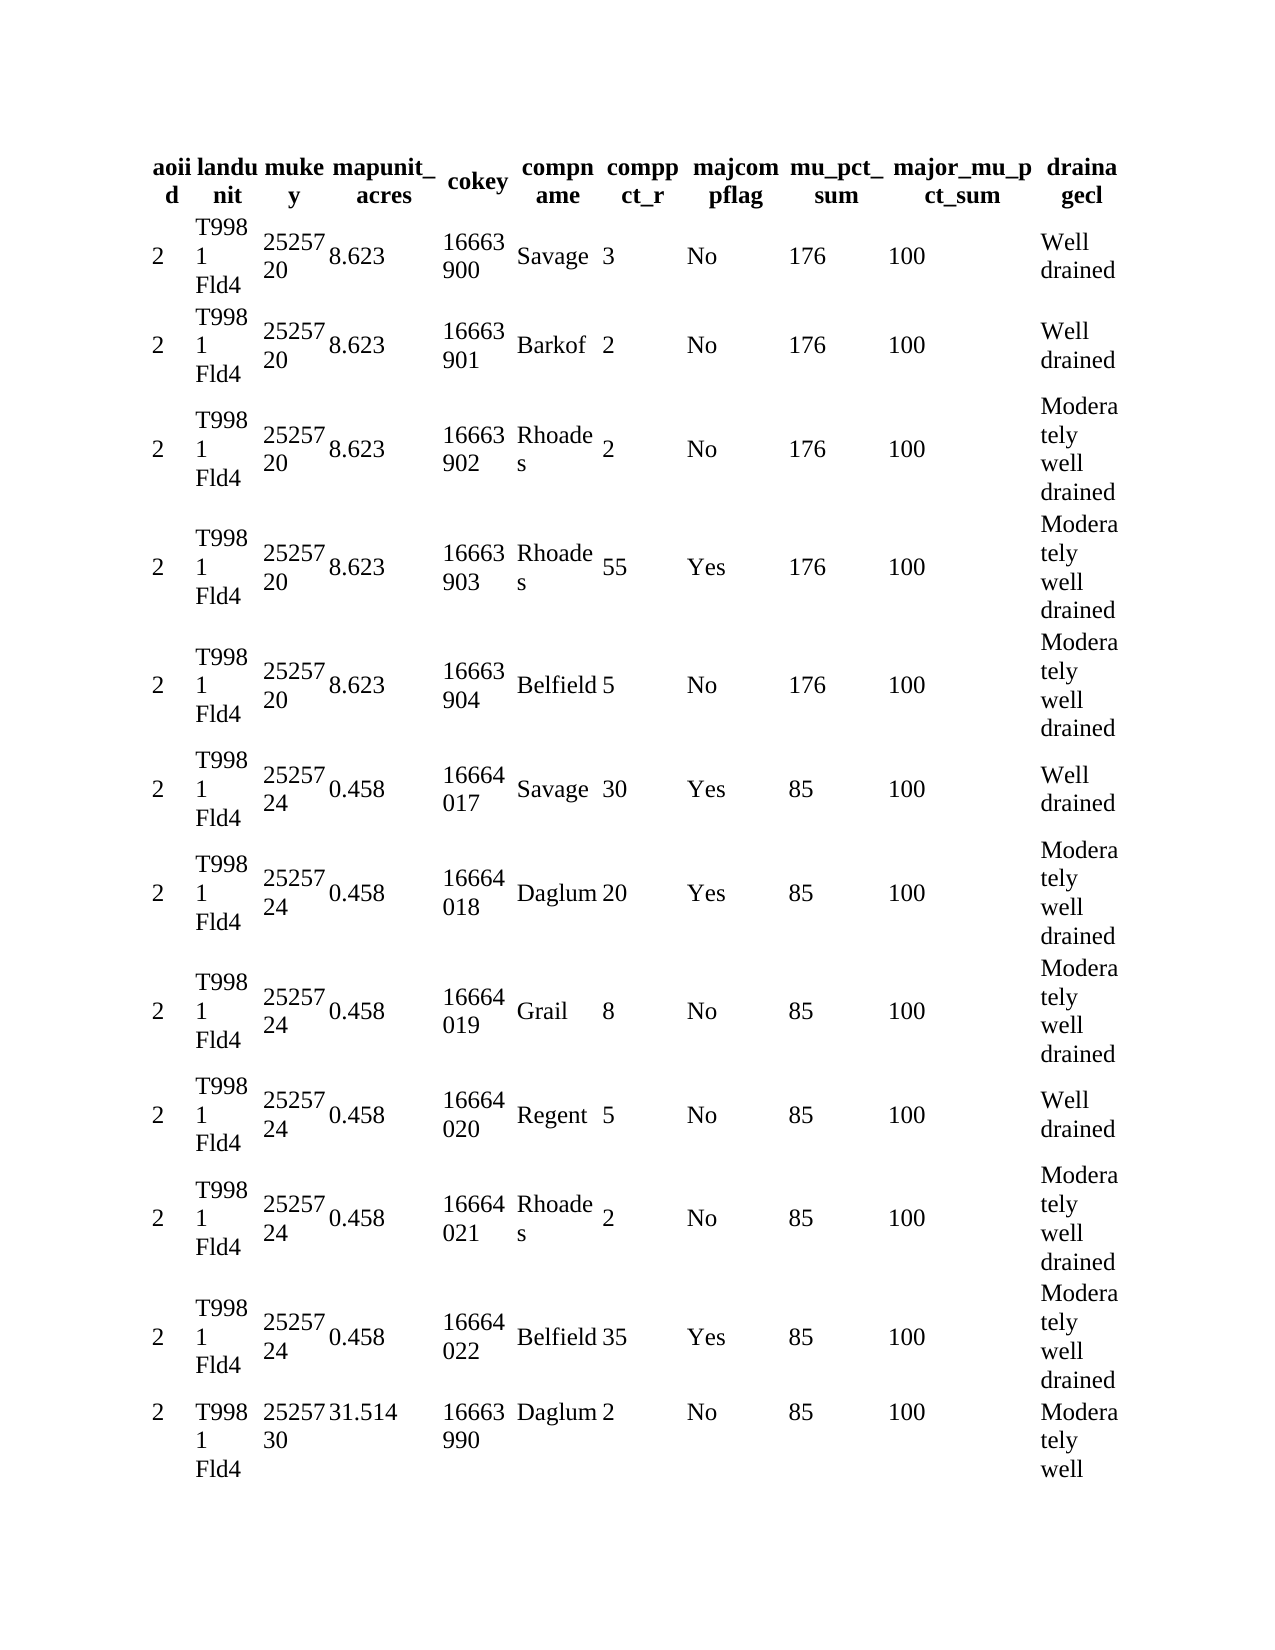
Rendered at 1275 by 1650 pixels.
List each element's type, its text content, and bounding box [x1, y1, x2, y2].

table_cell 176 [787, 211, 886, 300]
table_cell 16663904 [441, 626, 515, 744]
table_header major_mu_pct_sum [886, 150, 1039, 211]
table_cell T9981 Fld4 [194, 951, 261, 1069]
table_cell 2525730 [261, 1395, 327, 1484]
table_cell 16664017 [441, 744, 515, 833]
table_cell Daglum [515, 1395, 601, 1484]
table_cell 16663903 [441, 508, 515, 626]
table_cell 0.458 [327, 1159, 441, 1277]
table_cell T9981 Fld4 [194, 833, 261, 951]
table_cell 16663902 [441, 389, 515, 507]
table_cell 16663900 [441, 211, 515, 300]
table_cell 0.458 [327, 1277, 441, 1395]
table_cell Moderately well drained [1039, 833, 1125, 951]
table_cell 16664020 [441, 1069, 515, 1159]
table_cell T9981 Fld4 [194, 744, 261, 833]
table_cell 16663990 [441, 1395, 515, 1484]
table_cell 100 [886, 508, 1039, 626]
table_cell 35 [601, 1277, 685, 1395]
table_cell No [685, 1159, 787, 1277]
table_cell 100 [886, 626, 1039, 744]
table_cell 2525724 [261, 951, 327, 1069]
table_header mu_pct_sum [787, 150, 886, 211]
table_cell 2 [150, 1277, 194, 1395]
table_cell 5 [601, 626, 685, 744]
table_cell 8.623 [327, 389, 441, 507]
table_cell 2 [601, 300, 685, 389]
table_cell 2 [150, 1159, 194, 1277]
table_cell Moderately well drained [1039, 1277, 1125, 1395]
table_cell 100 [886, 833, 1039, 951]
table_cell 2 [150, 1395, 194, 1484]
table_cell Rhoades [515, 389, 601, 507]
table_cell Rhoades [515, 1159, 601, 1277]
table_cell 2 [150, 833, 194, 951]
table_cell 85 [787, 833, 886, 951]
table_cell 2 [601, 1159, 685, 1277]
table_cell 85 [787, 744, 886, 833]
table_cell Moderately well drained [1039, 1159, 1125, 1277]
table_cell Well drained [1039, 211, 1125, 300]
table_cell 2525720 [261, 389, 327, 507]
table_cell 100 [886, 951, 1039, 1069]
table_cell 2 [150, 389, 194, 507]
table_cell 85 [787, 1159, 886, 1277]
table_header cokey [441, 150, 515, 211]
table_cell 2 [601, 1395, 685, 1484]
table_cell T9981 Fld4 [194, 1069, 261, 1159]
table_cell 16664022 [441, 1277, 515, 1395]
table_cell 5 [601, 1069, 685, 1159]
table_cell T9981 Fld4 [194, 300, 261, 389]
table_cell T9981 Fld4 [194, 389, 261, 507]
table_cell 176 [787, 389, 886, 507]
table_cell 0.458 [327, 951, 441, 1069]
table_cell 2525724 [261, 1277, 327, 1395]
table_cell 2 [601, 389, 685, 507]
table_cell 16664021 [441, 1159, 515, 1277]
table_cell 2 [150, 211, 194, 300]
table_cell Moderately well drained [1039, 1395, 1125, 1484]
table_cell 30 [601, 744, 685, 833]
table_cell 0.458 [327, 1069, 441, 1159]
table_cell 16663901 [441, 300, 515, 389]
table_cell 16664019 [441, 951, 515, 1069]
table_cell Belfield [515, 1277, 601, 1395]
table_cell No [685, 1069, 787, 1159]
table_cell T9981 Fld4 [194, 211, 261, 300]
table_cell T9981 Fld4 [194, 508, 261, 626]
table_cell 100 [886, 1159, 1039, 1277]
table_cell No [685, 626, 787, 744]
table_cell 2525724 [261, 833, 327, 951]
table_header landunit [194, 150, 261, 211]
table_cell Grail [515, 951, 601, 1069]
table_cell Well drained [1039, 1069, 1125, 1159]
table_cell T9981 Fld4 [194, 1395, 261, 1484]
table_cell Daglum [515, 833, 601, 951]
table_cell 2 [150, 300, 194, 389]
table_cell Moderately well drained [1039, 508, 1125, 626]
table_cell Yes [685, 833, 787, 951]
table_cell 2525724 [261, 1069, 327, 1159]
table_cell 100 [886, 1277, 1039, 1395]
table_cell No [685, 951, 787, 1069]
table_cell No [685, 389, 787, 507]
table_cell 2525724 [261, 1159, 327, 1277]
table_cell 2 [150, 508, 194, 626]
table_cell T9981 Fld4 [194, 1159, 261, 1277]
table_cell Belfield [515, 626, 601, 744]
table_cell 176 [787, 626, 886, 744]
table_cell 85 [787, 1069, 886, 1159]
table_cell 85 [787, 951, 886, 1069]
table_cell 8 [601, 951, 685, 1069]
table_cell T9981 Fld4 [194, 1277, 261, 1395]
table_cell 2525720 [261, 211, 327, 300]
table_cell 2525720 [261, 300, 327, 389]
table_cell Moderately well drained [1039, 389, 1125, 507]
table_cell Yes [685, 1277, 787, 1395]
table_cell 85 [787, 1395, 886, 1484]
table_cell Well drained [1039, 300, 1125, 389]
table_cell No [685, 1395, 787, 1484]
table_cell 8.623 [327, 508, 441, 626]
table_cell 100 [886, 389, 1039, 507]
table_cell 2525720 [261, 626, 327, 744]
table_cell T9981 Fld4 [194, 626, 261, 744]
table_cell 176 [787, 508, 886, 626]
table_header drainagecl [1039, 150, 1125, 211]
table_cell 100 [886, 211, 1039, 300]
table_cell 8.623 [327, 626, 441, 744]
table_cell Rhoades [515, 508, 601, 626]
table_cell 8.623 [327, 211, 441, 300]
table_cell 0.458 [327, 833, 441, 951]
table_cell 176 [787, 300, 886, 389]
table_cell 20 [601, 833, 685, 951]
table_cell 2 [150, 626, 194, 744]
table_cell 8.623 [327, 300, 441, 389]
table_cell Moderately well drained [1039, 951, 1125, 1069]
table_cell 16664018 [441, 833, 515, 951]
table_cell 2 [150, 744, 194, 833]
table_cell 0.458 [327, 744, 441, 833]
table_cell 2 [150, 1069, 194, 1159]
table_cell Barkof [515, 300, 601, 389]
table_cell 100 [886, 1395, 1039, 1484]
table_cell 2 [150, 951, 194, 1069]
table_cell Yes [685, 508, 787, 626]
table_header compname [515, 150, 601, 211]
table_header comppct_r [601, 150, 685, 211]
table_cell Moderately well drained [1039, 626, 1125, 744]
table_cell Savage [515, 211, 601, 300]
table_header aoiid [150, 150, 194, 211]
table_cell 100 [886, 744, 1039, 833]
table_cell 2525720 [261, 508, 327, 626]
table_header majcompflag [685, 150, 787, 211]
table_cell Savage [515, 744, 601, 833]
table_cell Yes [685, 744, 787, 833]
table_cell No [685, 300, 787, 389]
table_cell Well drained [1039, 744, 1125, 833]
table_cell 85 [787, 1277, 886, 1395]
table_cell 55 [601, 508, 685, 626]
table_cell 2525724 [261, 744, 327, 833]
table_header mukey [261, 150, 327, 211]
table_cell Regent [515, 1069, 601, 1159]
table_cell No [685, 211, 787, 300]
table_header mapunit_acres [327, 150, 441, 211]
table_cell 31.514 [327, 1395, 441, 1484]
table_cell 100 [886, 1069, 1039, 1159]
table_cell 3 [601, 211, 685, 300]
table_cell 100 [886, 300, 1039, 389]
